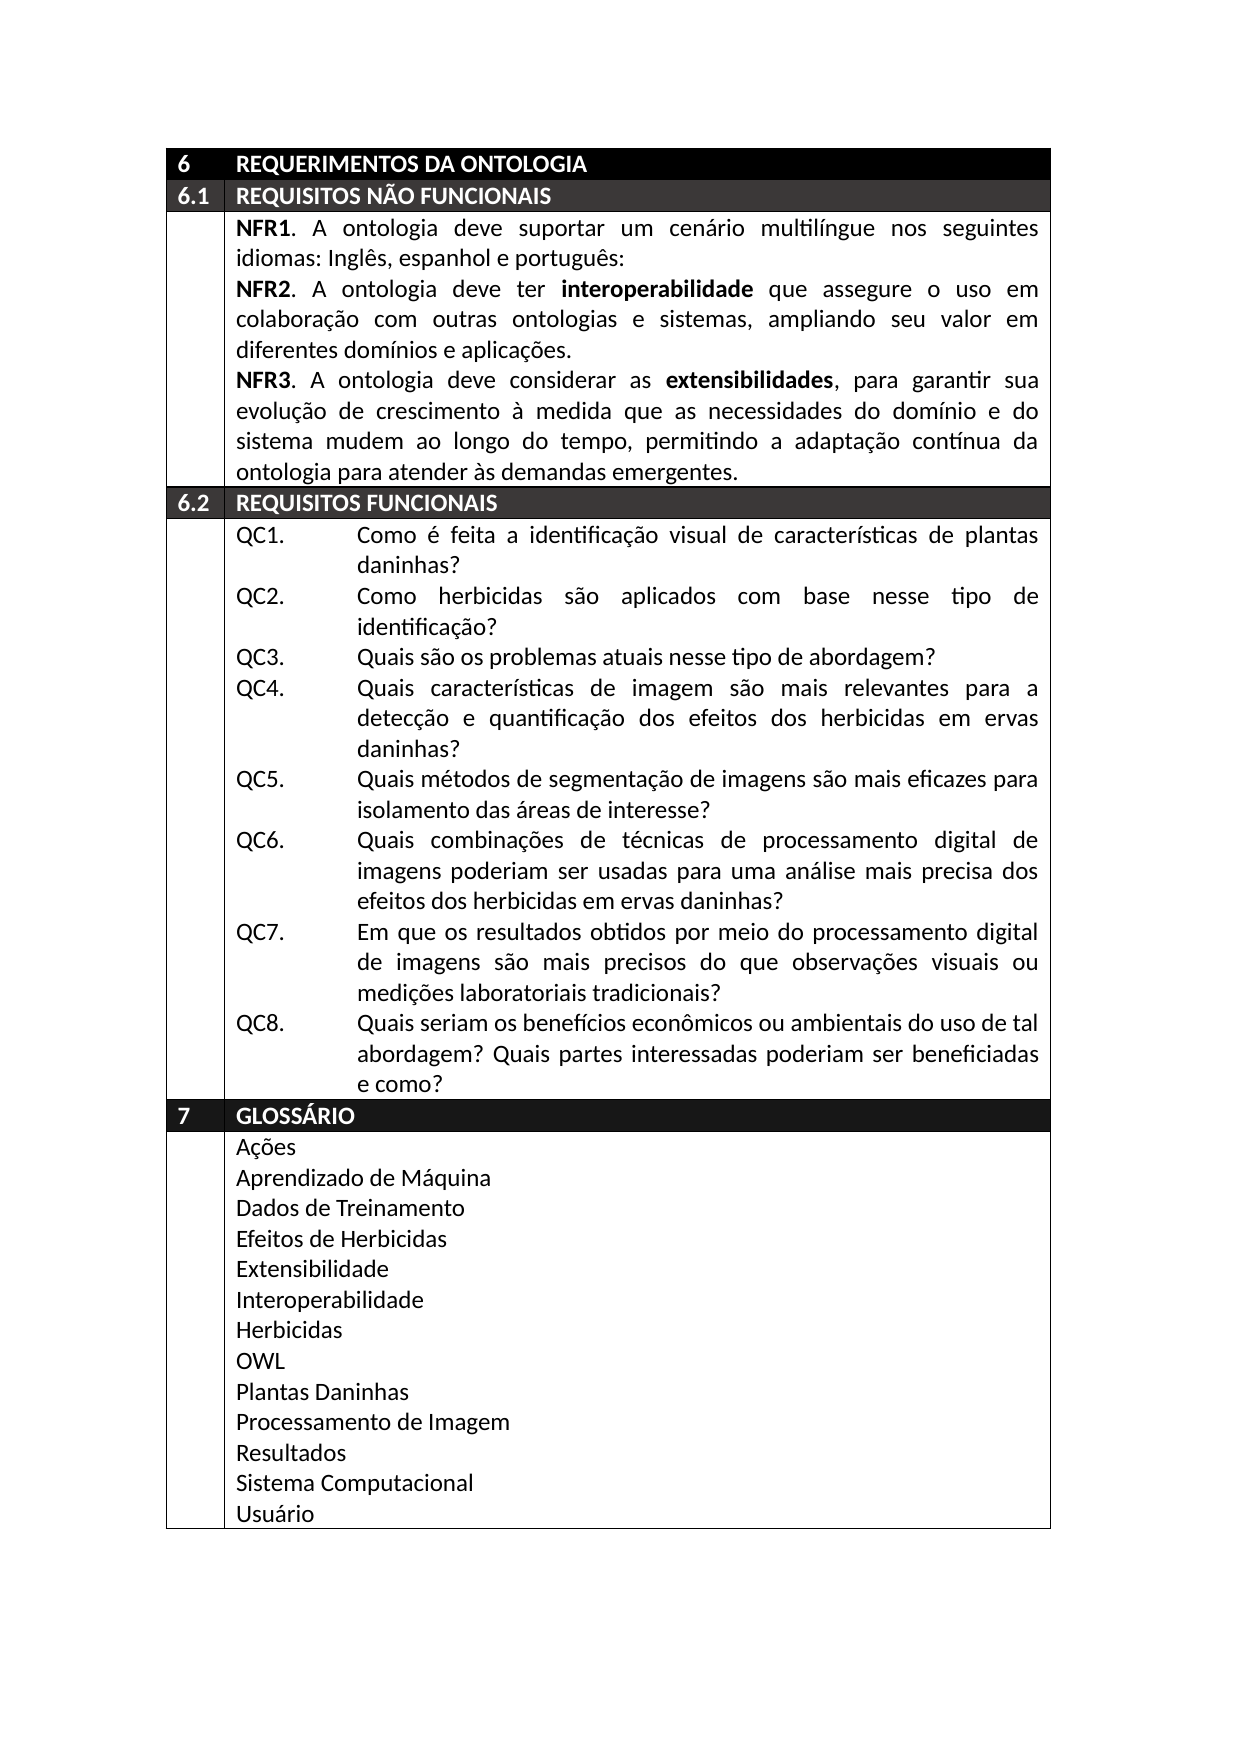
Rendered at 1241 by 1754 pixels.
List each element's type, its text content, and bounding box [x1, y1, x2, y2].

table_cell REQUISITOS FUNCIONAIS [225, 488, 1050, 518]
table_cell [167, 519, 224, 1099]
table_cell 7 [167, 1100, 224, 1131]
table_cell REQUISITOS NÃO FUNCIONAIS [225, 180, 1050, 211]
table_cell NFR1. A ontologia deve suportar um cenário multilíngue nos seguintes idiomas: Inglês, espanhol e português: NFR2. A ontologia deve ter interoperabilidade que assegure o uso em colaboração com outras ontologias e sistemas, ampliando seu valor em diferentes domínios e aplicações. NFR3. A ontologia deve considerar as extensibilidades, para garantir sua evolução de crescimento à medida que as necessidades do domínio e do sistema mudem ao longo do tempo, permitindo a adaptação contínua da ontologia para atender às demandas emergentes. [225, 212, 1050, 486]
table_header 6 [167, 149, 224, 179]
table_cell GLOSSÁRIO [225, 1100, 1050, 1131]
table_cell [167, 212, 224, 486]
table_cell Ações Aprendizado de Máquina Dados de Treinamento Efeitos de Herbicidas Extensibilidade Interoperabilidade Herbicidas OWL Plantas Daninhas Processamento de Imagem Resultados Sistema Computacional Usuário [225, 1132, 1050, 1528]
table_cell 6.1 [167, 180, 224, 211]
table_header REQUERIMENTOS DA ONTOLOGIA [225, 149, 1050, 179]
table_cell QC1. Como é feita a identificação visual de características de plantas daninhas? QC2. Como herbicidas são aplicados com base nesse tipo de identificação? QC3. Quais são os problemas atuais nesse tipo de abordagem? QC4. Quais características de imagem são mais relevantes para a detecção e quantificação dos efeitos dos herbicidas em ervas daninhas? QC5. Quais métodos de segmentação de imagens são mais eficazes para isolamento das áreas de interesse? QC6. Quais combinações de técnicas de processamento digital de imagens poderiam ser usadas para uma análise mais precisa dos efeitos dos herbicidas em ervas daninhas? QC7. Em que os resultados obtidos por meio do processamento digital de imagens são mais precisos do que observações visuais ou medições laboratoriais tradicionais? QC8. Quais seriam os benefícios econômicos ou ambientais do uso de tal abordagem? Quais partes interessadas poderiam ser beneficiadas e como? [225, 519, 1050, 1099]
table_cell [167, 1132, 224, 1528]
table_cell 6.2 [167, 488, 224, 518]
